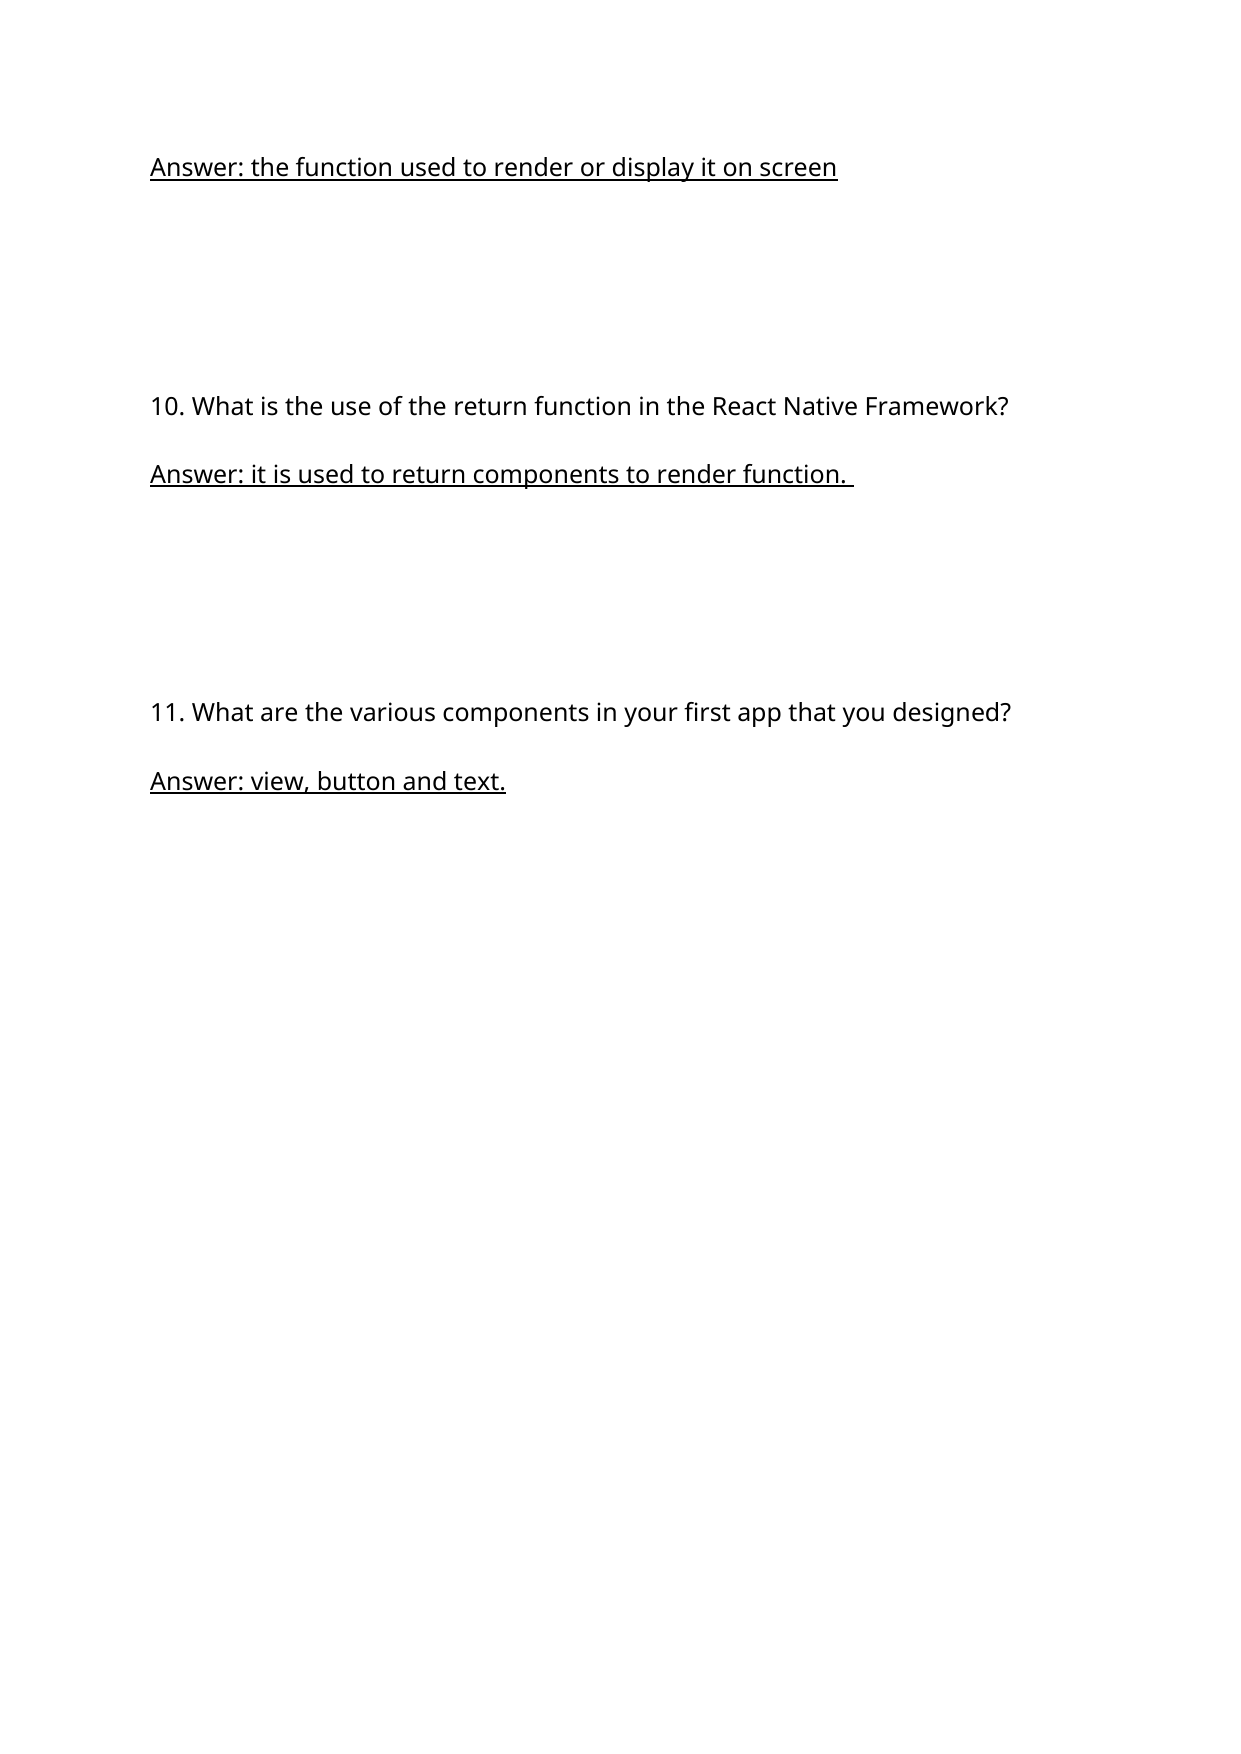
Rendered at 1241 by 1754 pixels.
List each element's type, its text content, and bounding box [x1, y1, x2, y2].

text Answer: the function used to render or display it on screen [150, 150, 1090, 184]
text 10. What is the use of the return function in the React Native Framework? [150, 388, 1090, 422]
text 11. What are the various components in your first app that you designed? [150, 695, 1090, 729]
text Answer: it is used to return components to render function. [150, 457, 1090, 491]
text Answer: view, button and text. [150, 763, 1090, 797]
